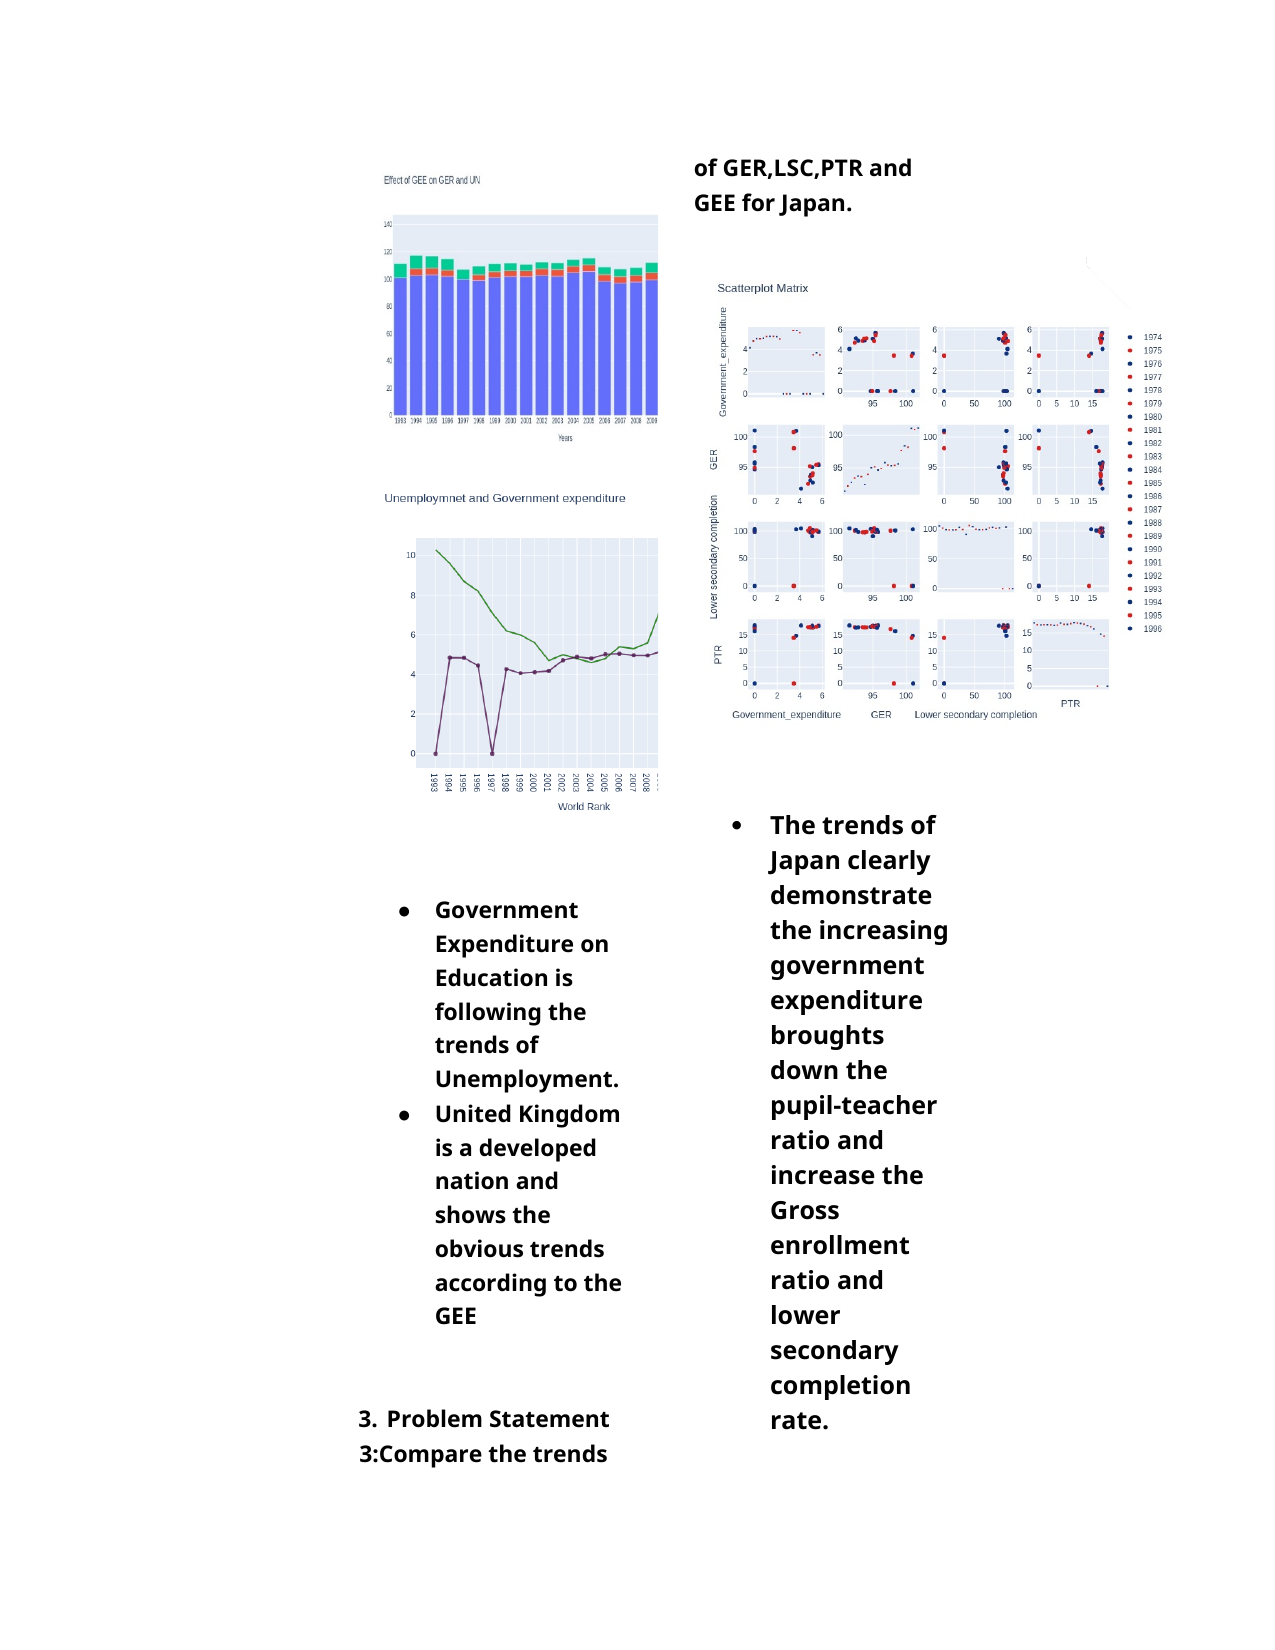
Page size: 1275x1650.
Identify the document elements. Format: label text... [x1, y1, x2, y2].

picture [359, 152, 659, 465]
list United Kingdom is a developed nation and shows the obvious trends according to the GEE [397, 1098, 622, 1331]
text 3. Problem Statement 3:Compare the trends of GER,LSC,PTR and GEE for Japan. [692, 152, 948, 218]
picture [359, 467, 659, 825]
list The trends of Japan clearly demonstrate the increasing government expenditure broughts down the pupil-teacher ratio and increase the Gross enrollment ratio and lower secondary completion rate. [732, 807, 952, 1436]
list Government Expenditure on Education is following the trends of Unemployment. [397, 894, 622, 1094]
text 3. Problem Statement 3:Compare the trends of GER,LSC,PTR and GEE for Japan. [358, 1403, 614, 1469]
picture [693, 257, 1174, 745]
